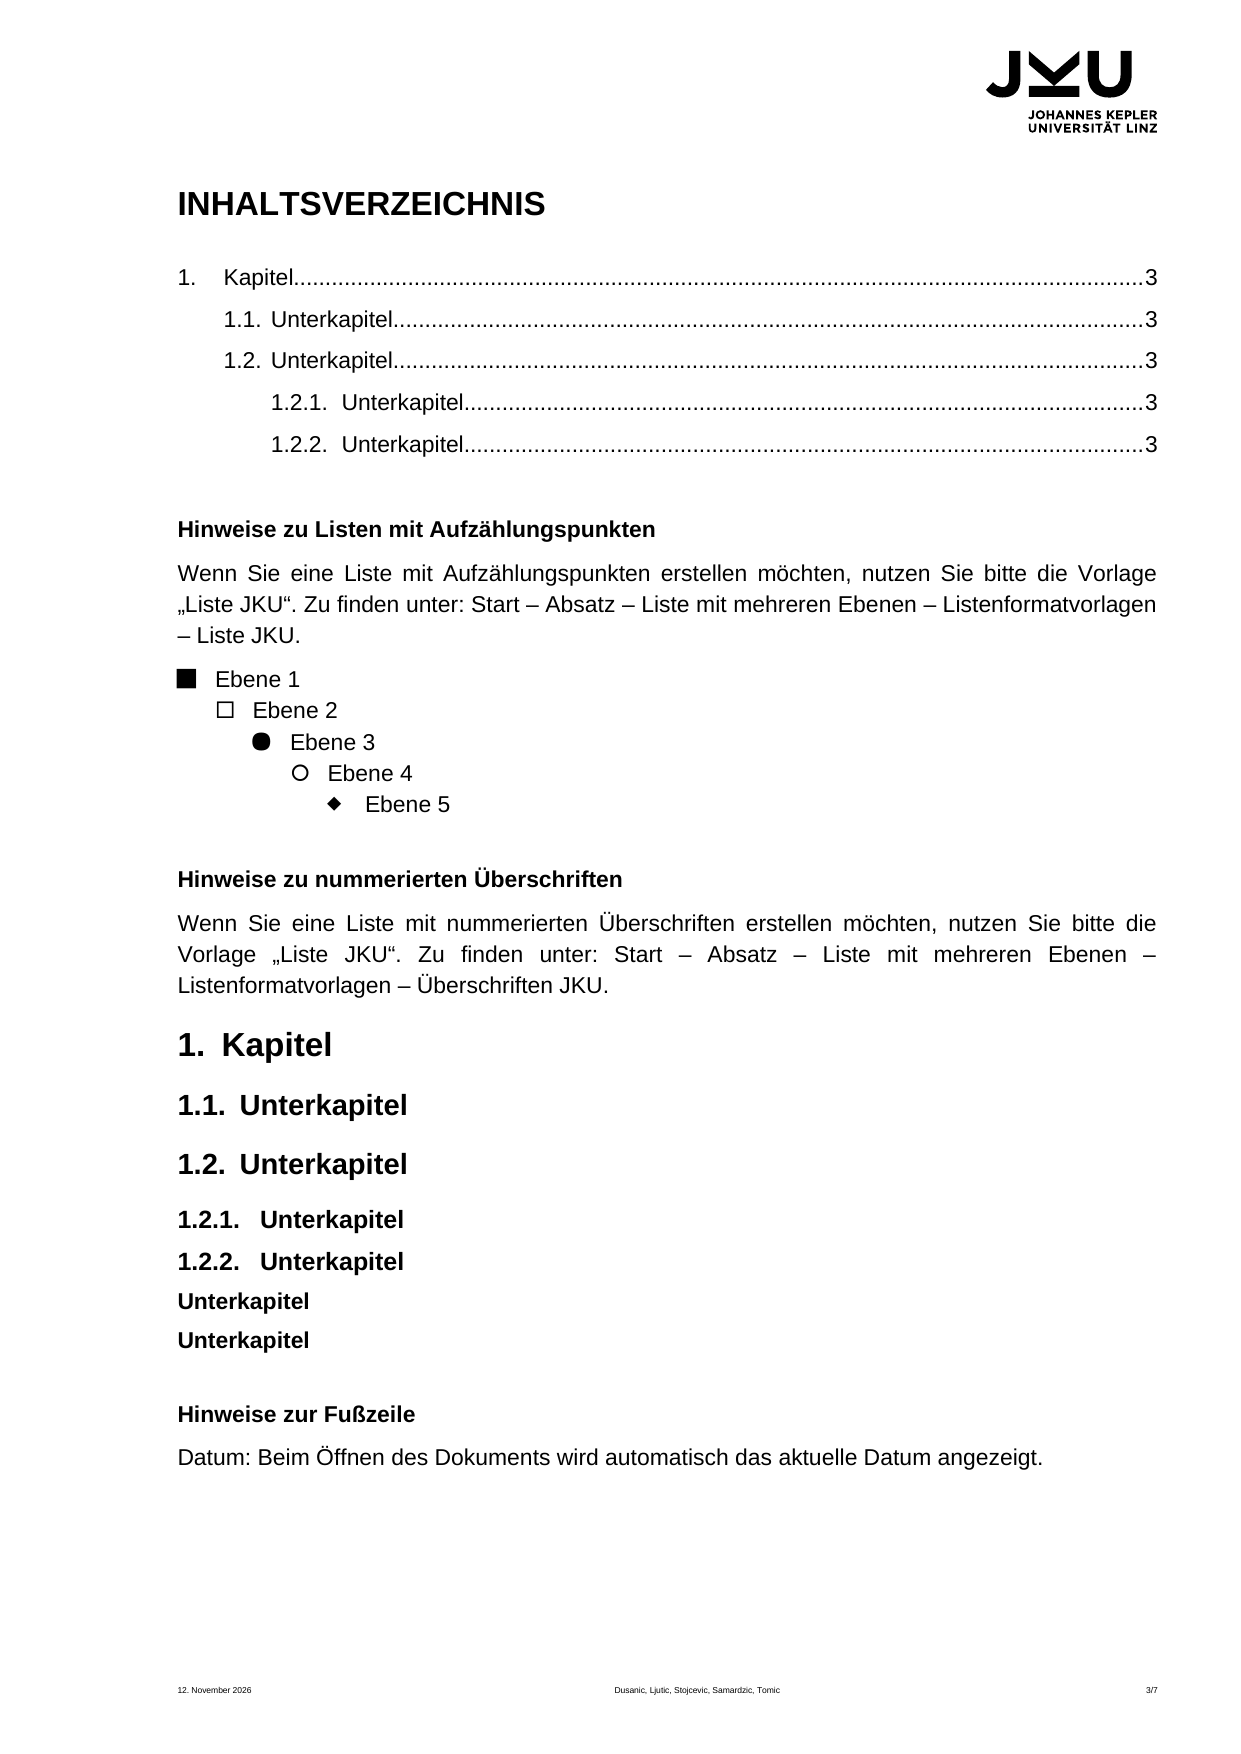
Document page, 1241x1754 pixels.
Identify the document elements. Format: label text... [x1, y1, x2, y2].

text Hinweise zu Listen mit Aufzählungspunkten [177, 512, 1157, 544]
text 1.2. Unterkapitel 3 [223, 344, 1157, 375]
text Hinweise zu nummerierten Überschriften [177, 862, 1157, 894]
subtitle Unterkapitel [177, 1088, 1157, 1122]
subtitle Unterkapitel [177, 1247, 1157, 1276]
list Ebene 5 [327, 787, 1157, 819]
text Wenn Sie eine Liste mit nummerierten Überschriften erstellen möchten, nutzen Sie bitte die Vorlage „Liste JKU“. Zu finden unter: Start – Absatz – Liste mit mehreren Ebenen – Listenformatvorlagen – Überschriften JKU. [177, 906, 1157, 1000]
subtitle Unterkapitel [177, 1206, 1157, 1234]
text 1.2.1. Unterkapitel 3 [271, 385, 1157, 417]
list Ebene 2 [215, 694, 1157, 725]
subtitle Unterkapitel [177, 1327, 1157, 1353]
text Datum: Beim Öffnen des Dokuments wird automatisch das aktuelle Datum angezeigt. [177, 1441, 1157, 1472]
subtitle Unterkapitel [177, 1288, 1157, 1314]
list Ebene 3 [252, 725, 1157, 756]
text 1. Kapitel 3 [177, 260, 1157, 292]
text Wenn Sie eine Liste mit Aufzählungspunkten erstellen möchten, nutzen Sie bitte die Vorlage „Liste JKU“. Zu finden unter: Start – Absatz – Liste mit mehreren Ebenen – Listenformatvorlagen – Liste JKU. [177, 556, 1157, 650]
subtitle Kapitel [177, 1025, 1157, 1063]
subtitle Unterkapitel [177, 1147, 1157, 1181]
list Ebene 1 [177, 662, 1157, 694]
text Hinweise zur Fußzeile [177, 1397, 1157, 1428]
list Ebene 4 [290, 756, 1157, 787]
text 1.2.2. Unterkapitel 3 [271, 427, 1157, 458]
text 1.1. Unterkapitel 3 [223, 302, 1157, 333]
text Inhaltsverzeichnis [177, 184, 1157, 223]
